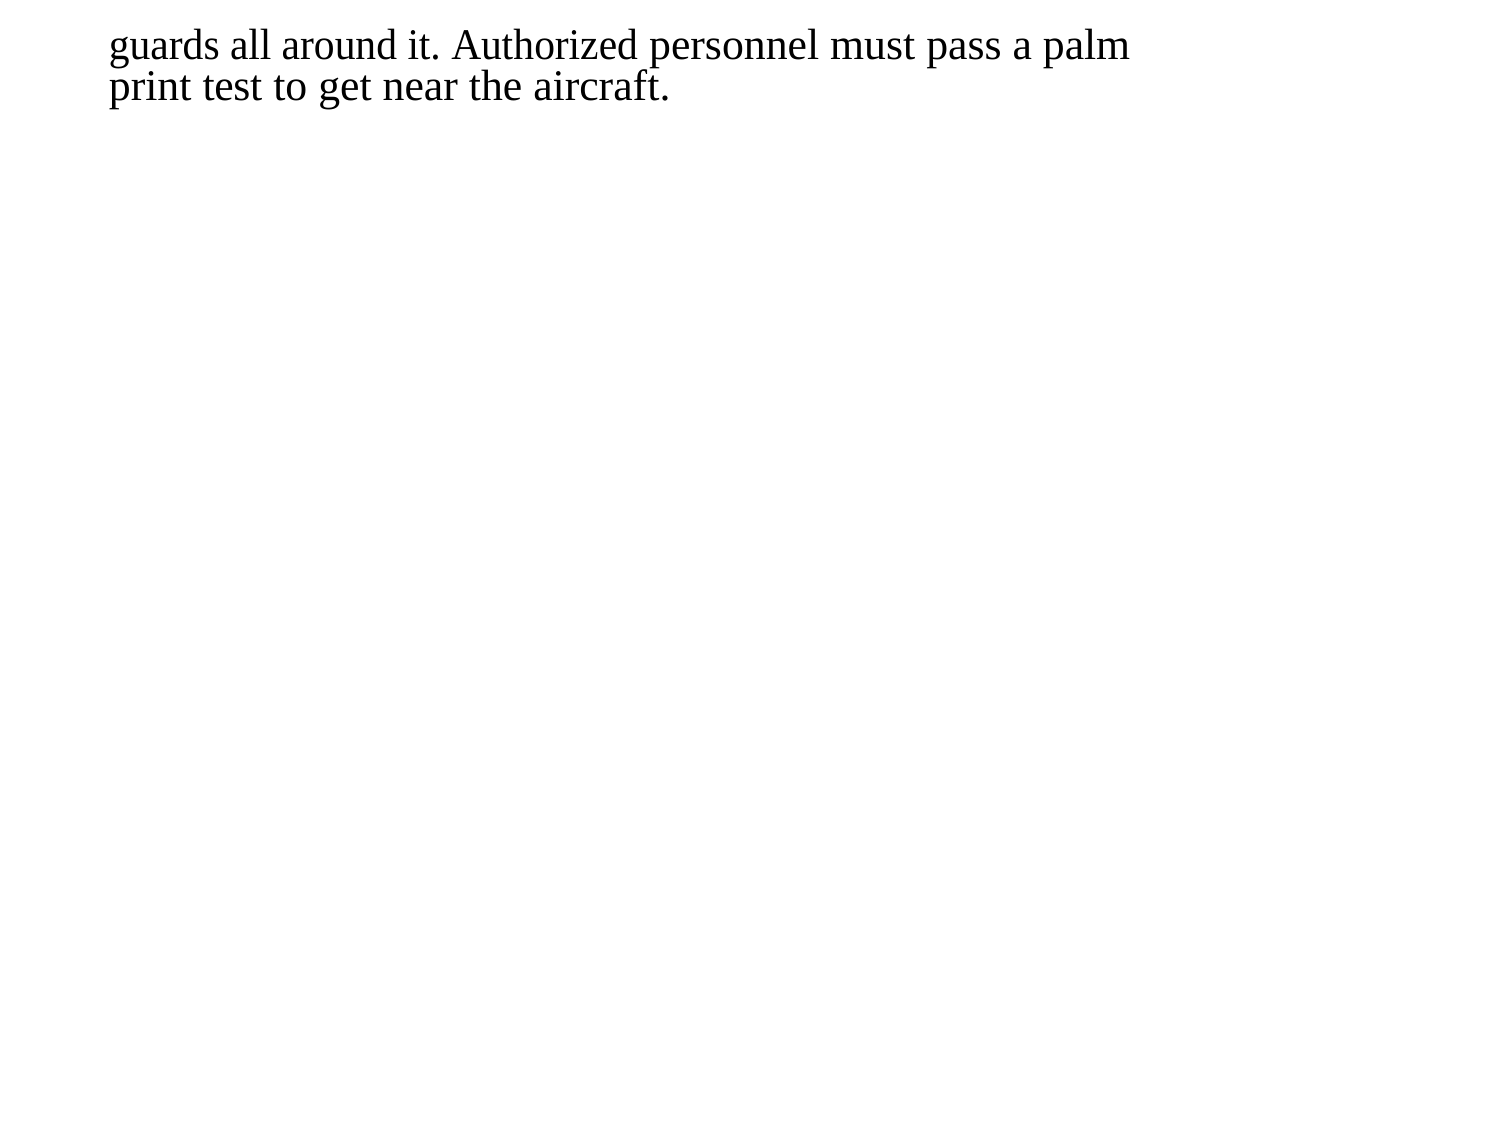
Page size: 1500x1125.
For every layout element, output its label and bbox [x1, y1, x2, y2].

list [52, 26, 1221, 110]
